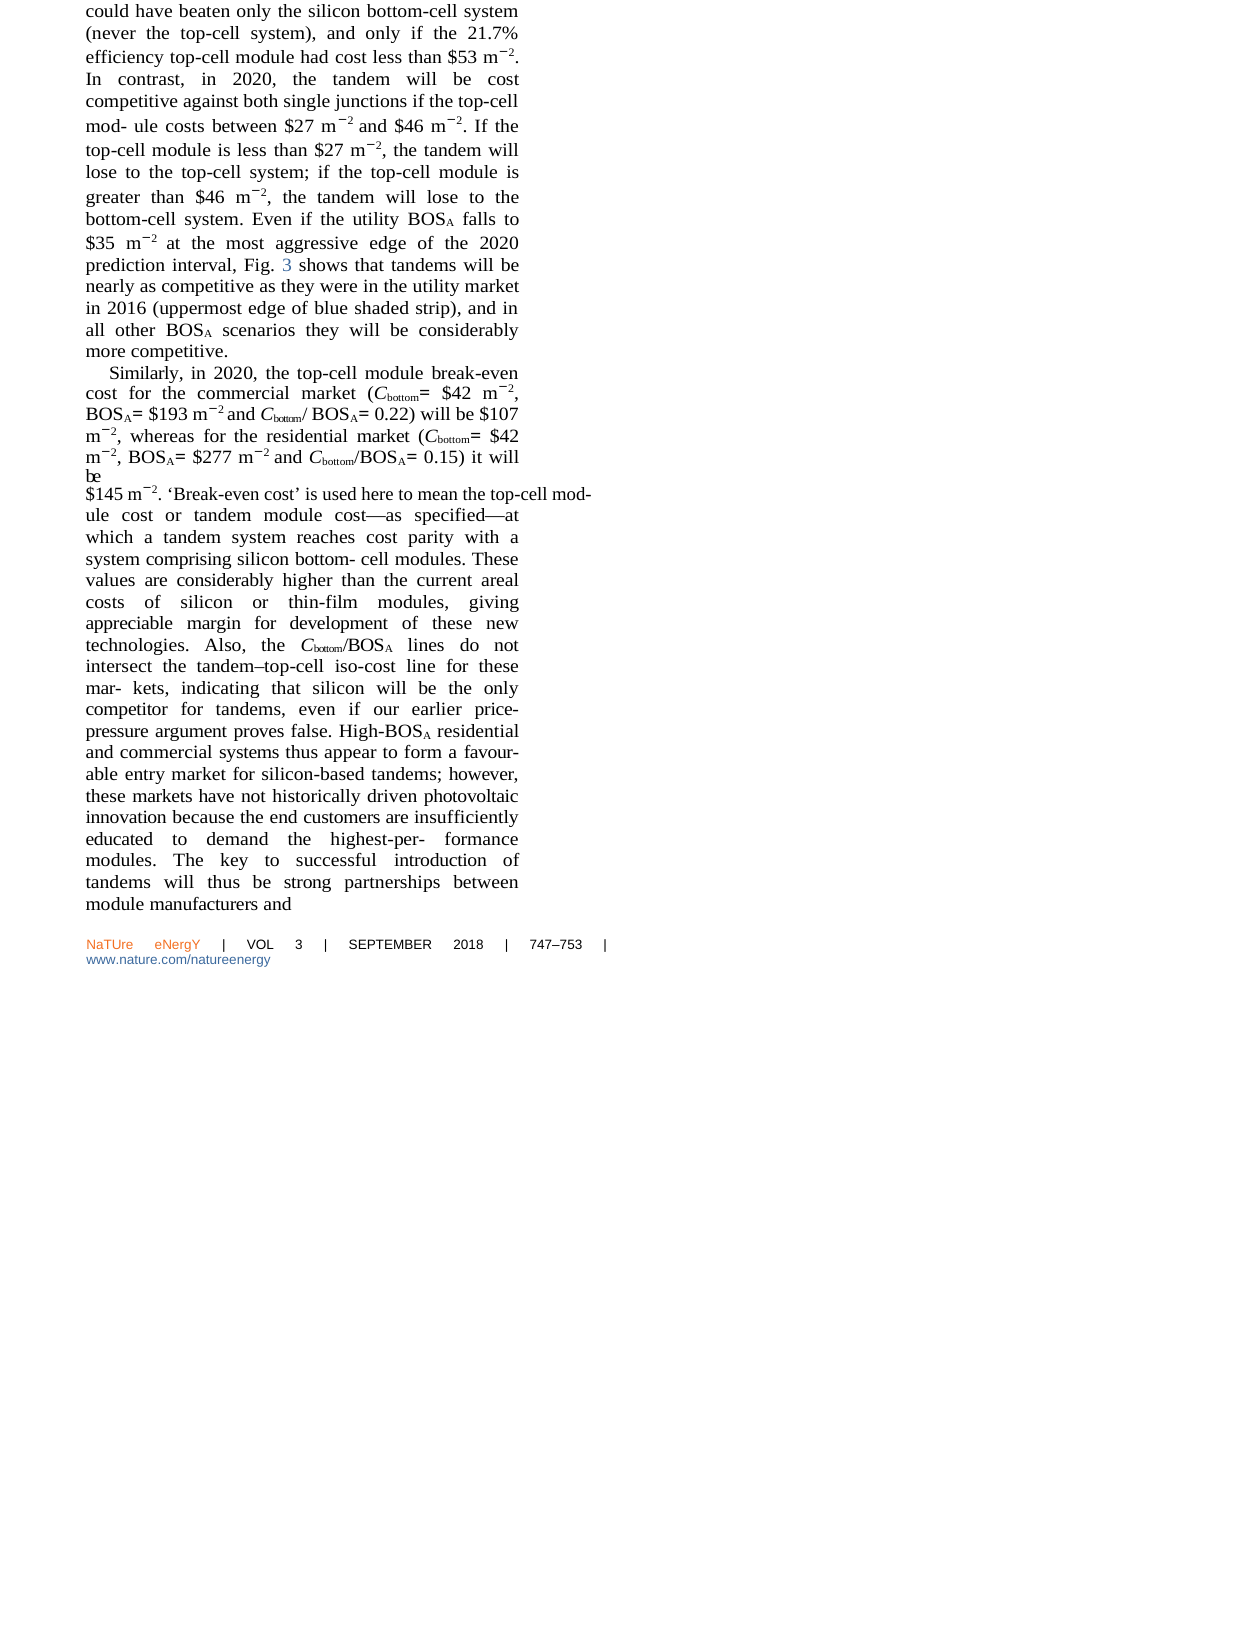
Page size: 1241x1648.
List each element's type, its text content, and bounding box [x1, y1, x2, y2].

text could have beaten only the silicon bottom-cell system (never the top-cell system), and only if the 21.7% efficiency top-cell module had cost less than $53 m−2. In contrast, in 2020, the tandem will be cost competitive against both single junctions if the top-cell mod- ule costs between $27 m−2 and $46 m−2. If the top-cell module is less than $27 m−2, the tandem will lose to the top-cell system; if the top-cell module is greater than $46 m−2, the tandem will lose to the bottom-cell system. Even if the utility BOSA falls to $35 m−2 at the most aggressive edge of the 2020 prediction interval, Fig. 3 shows that tandems will be nearly as competitive as they were in the utility market in 2016 (uppermost edge of blue shaded strip), and in all other BOSA scenarios they will be considerably more competitive. [85, 0, 519, 362]
text Similarly, in 2020, the top-cell module break-even cost for the commercial market (Cbottom= $42 m−2, BOSA= $193 m−2 and Cbottom/ BOSA= 0.22) will be $107 m−2, whereas for the residential market (Cbottom= $42 m−2, BOSA= $277 m−2 and Cbottom/BOSA= 0.15) it will be [85, 366, 519, 487]
text NaTUre eNergY | VOL 3 | SEPTEMBER 2018 | 747–753 | www.nature.com/natureenergy [86, 937, 607, 968]
text ule cost or tandem module cost—as specified—at which a tandem system reaches cost parity with a system comprising silicon bottom- cell modules. These values are considerably higher than the current areal costs of silicon or thin-film modules, giving appreciable margin for development of these new technologies. Also, the Cbottom/BOSA lines do not intersect the tandem–top-cell iso-cost line for these mar- kets, indicating that silicon will be the only competitor for tandems, even if our earlier price-pressure argument proves false. High-BOSA residential and commercial systems thus appear to form a favour- able entry market for silicon-based tandems; however, these markets have not historically driven photovoltaic innovation because the end customers are insufficiently educated to demand the highest-per- formance modules. The key to successful introduction of tandems will thus be strong partnerships between module manufacturers and [85, 504, 519, 914]
text $145 m−2. ‘Break-even cost’ is used here to mean the top-cell mod- [85, 487, 607, 504]
